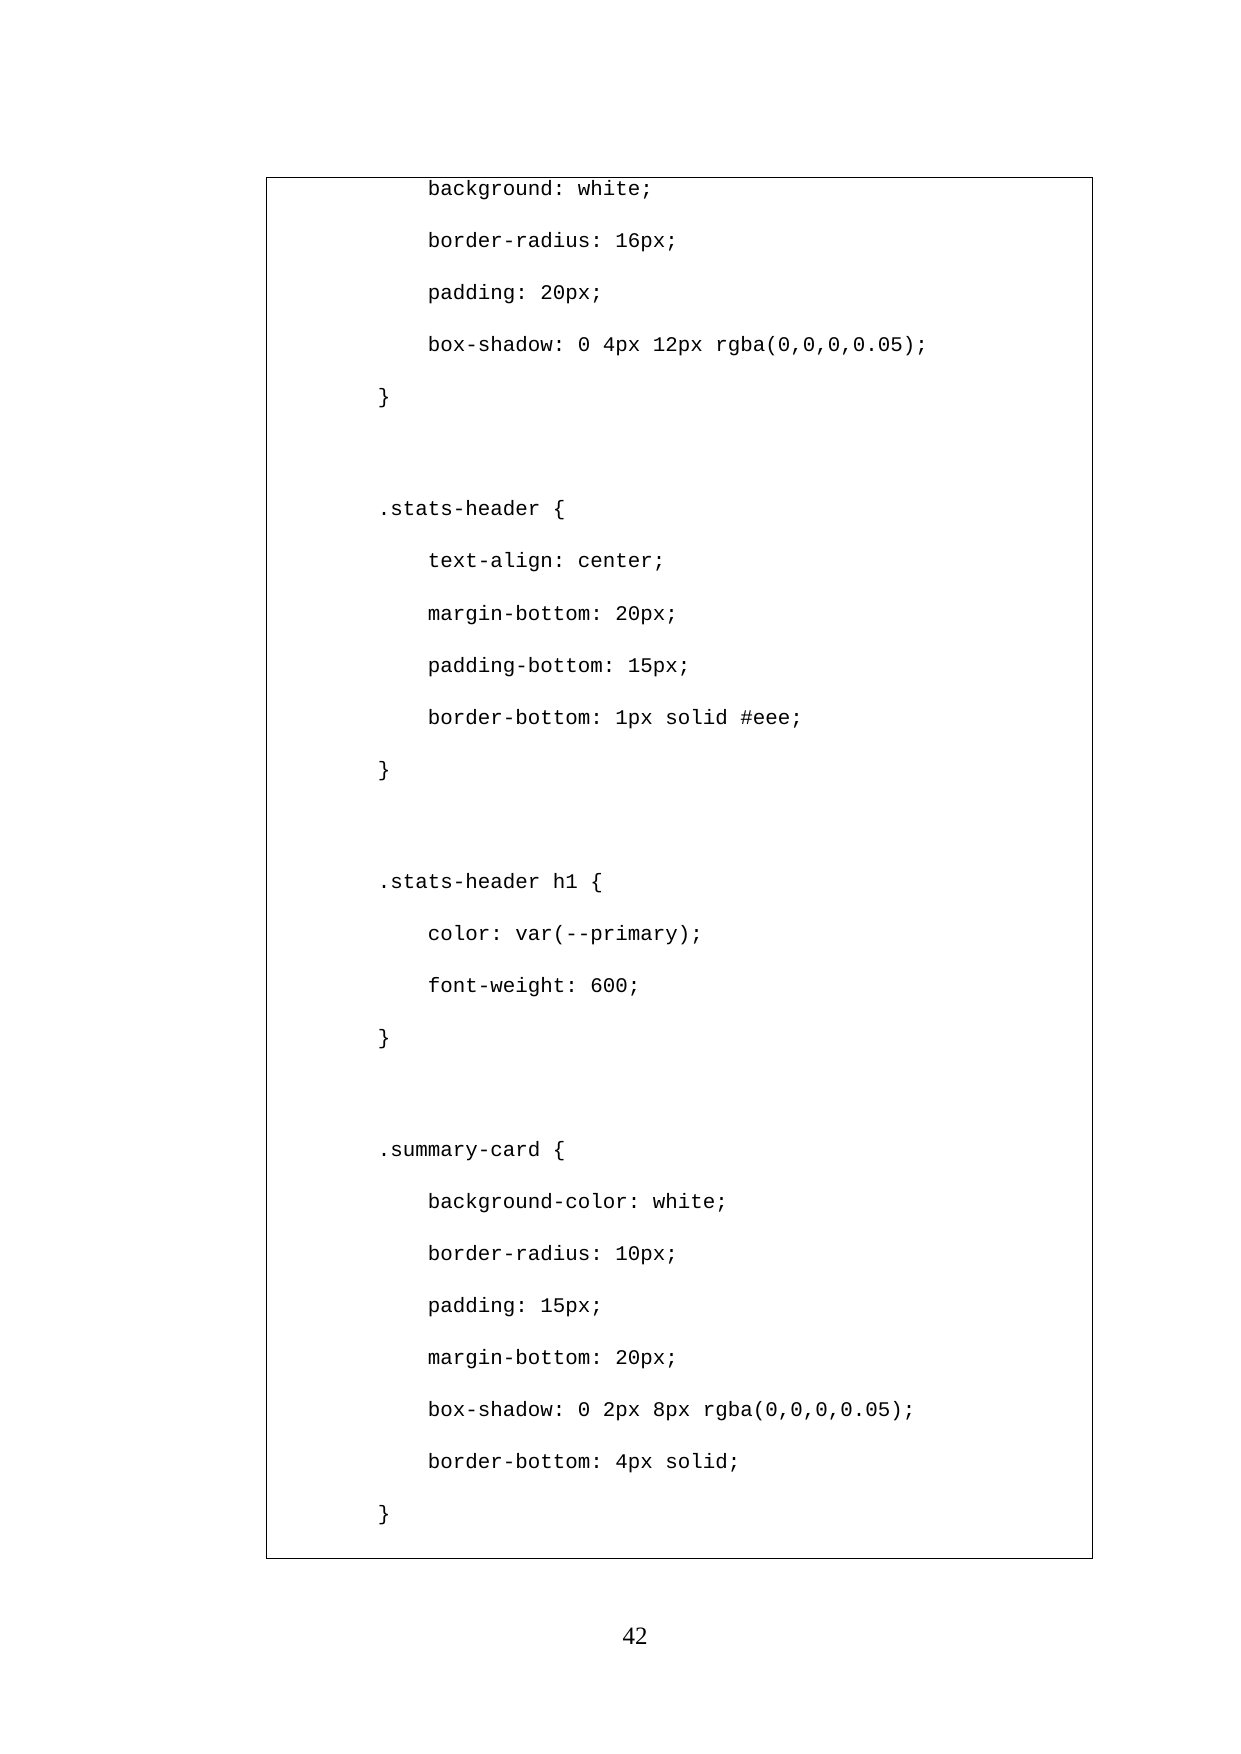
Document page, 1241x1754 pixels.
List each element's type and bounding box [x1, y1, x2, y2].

table_header [267, 178, 1092, 1558]
